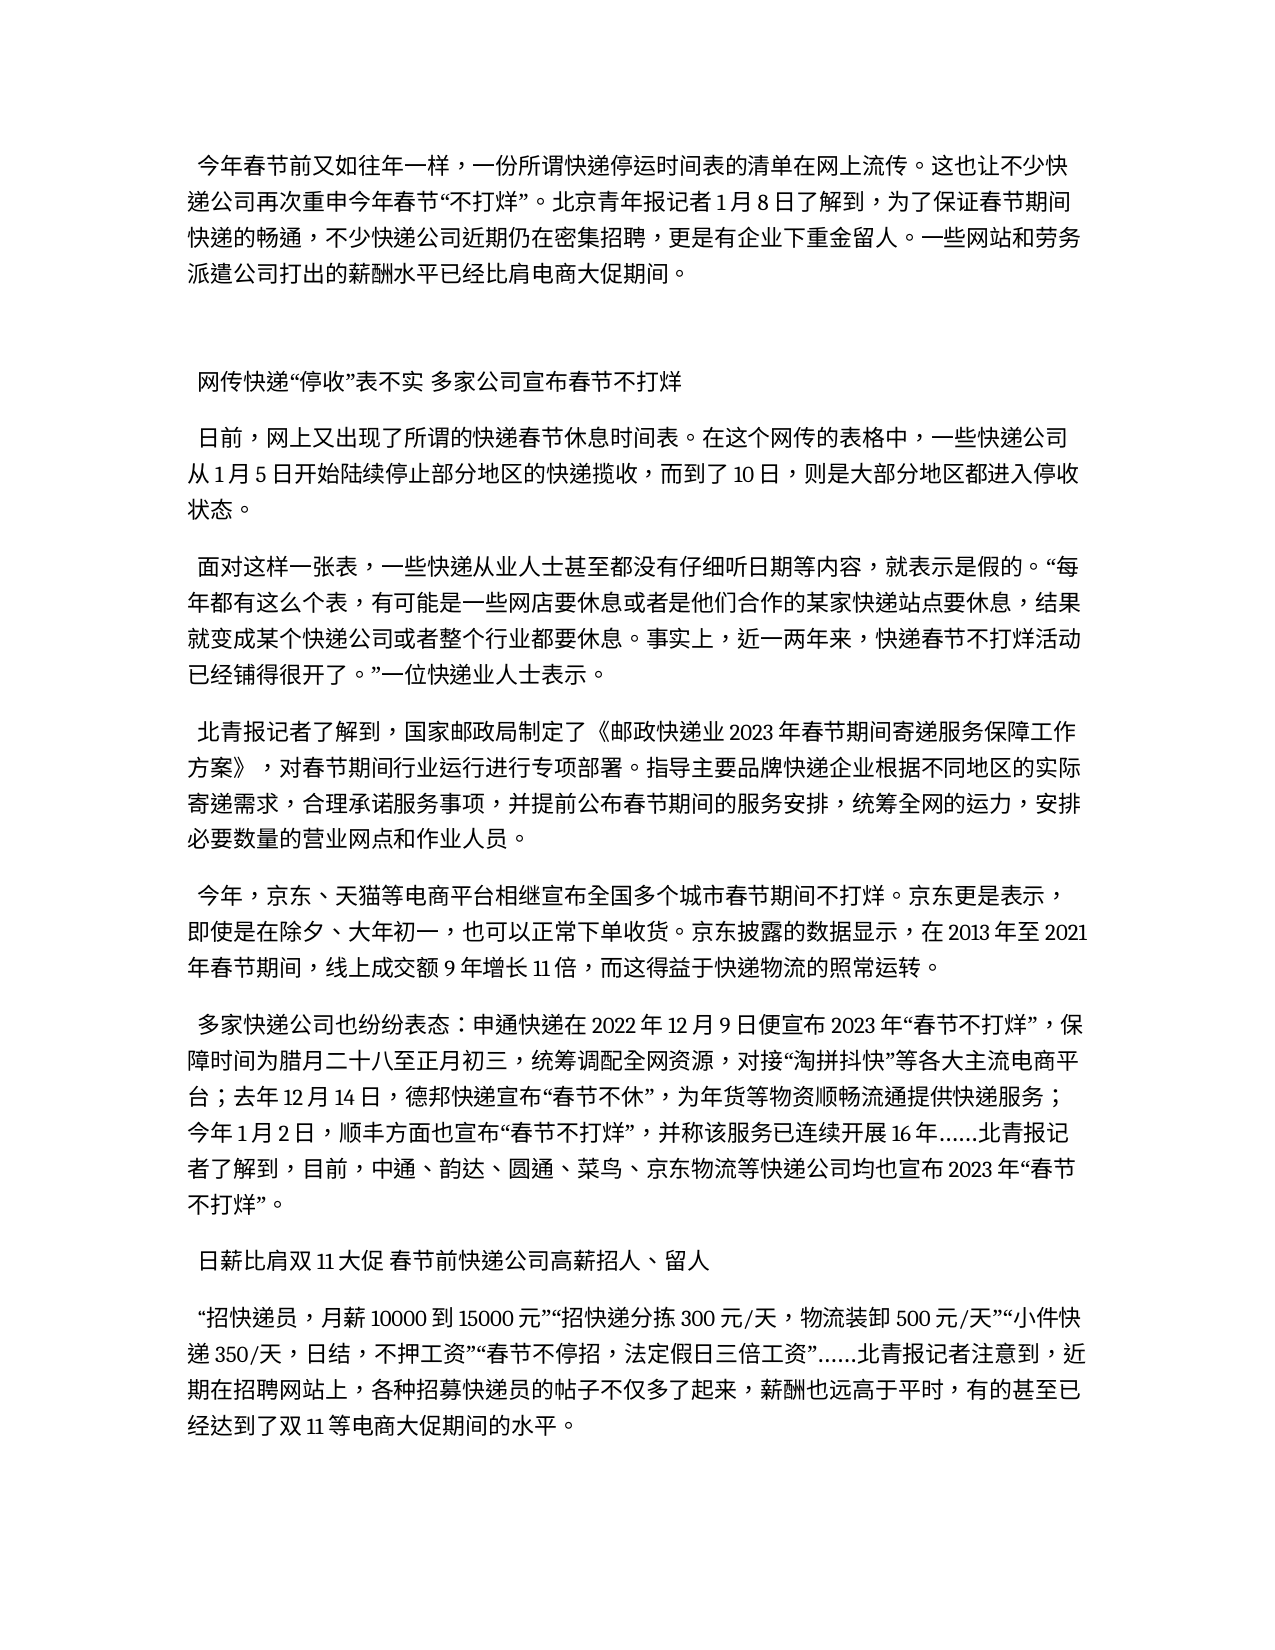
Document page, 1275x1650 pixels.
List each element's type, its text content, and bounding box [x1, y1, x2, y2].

text 多家快递公司也纷纷表态：申通快递在2022年12月9日便宣布2023年“春节不打烊”，保障时间为腊月二十八至正月初三，统筹调配全网资源，对接“淘拼抖快”等各大主流电商平台；去年12月14日，德邦快递宣布“春节不休”，为年货等物资顺畅流通提供快递服务；今年1月2日，顺丰方面也宣布“春节不打烊”，并称该服务已连续开展16年……北青报记者了解到，目前，中通、韵达、圆通、菜鸟、京东物流等快递公司均也宣布2023年“春节不打烊”。 [187, 1009, 1087, 1220]
text 日前，网上又出现了所谓的快递春节休息时间表。在这个网传的表格中，一些快递公司从1月5日开始陆续停止部分地区的快递揽收，而到了10日，则是大部分地区都进入停收状态。 [187, 422, 1087, 526]
text “招快递员，月薪10000到15000元”“招快递分拣300元/天，物流装卸500元/天”“小件快递350/天，日结，不押工资”“春节不停招，法定假日三倍工资”……北青报记者注意到，近期在招聘网站上，各种招募快递员的帖子不仅多了起来，薪酬也远高于平时，有的甚至已经达到了双11等电商大促期间的水平。 [187, 1302, 1087, 1441]
text 今年春节前又如往年一样，一份所谓快递停运时间表的清单在网上流传。这也让不少快递公司再次重申今年春节“不打烊”。北京青年报记者1月8日了解到，为了保证春节期间快递的畅通，不少快递公司近期仍在密集招聘，更是有企业下重金留人。一些网站和劳务派遣公司打出的薪酬水平已经比肩电商大促期间。 [187, 150, 1087, 289]
text 今年，京东、天猫等电商平台相继宣布全国多个城市春节期间不打烊。京东更是表示，即使是在除夕、大年初一，也可以正常下单收货。京东披露的数据显示，在2013年至2021年春节期间，线上成交额9年增长11倍，而这得益于快递物流的照常运转。 [187, 880, 1087, 983]
text 面对这样一张表，一些快递从业人士甚至都没有仔细听日期等内容，就表示是假的。“每年都有这么个表，有可能是一些网店要休息或者是他们合作的某家快递站点要休息，结果就变成某个快递公司或者整个行业都要休息。事实上，近一两年来，快递春节不打烊活动已经铺得很开了。”一位快递业人士表示。 [187, 551, 1087, 690]
text 网传快递“停收”表不实 多家公司宣布春节不打烊 [187, 366, 1087, 397]
text 日薪比肩双11大促 春节前快递公司高薪招人、留人 [187, 1245, 1087, 1277]
text 北青报记者了解到，国家邮政局制定了《邮政快递业2023年春节期间寄递服务保障工作方案》，对春节期间行业运行进行专项部署。指导主要品牌快递企业根据不同地区的实际寄递需求，合理承诺服务事项，并提前公布春节期间的服务安排，统筹全网的运力，安排必要数量的营业网点和作业人员。 [187, 716, 1087, 855]
